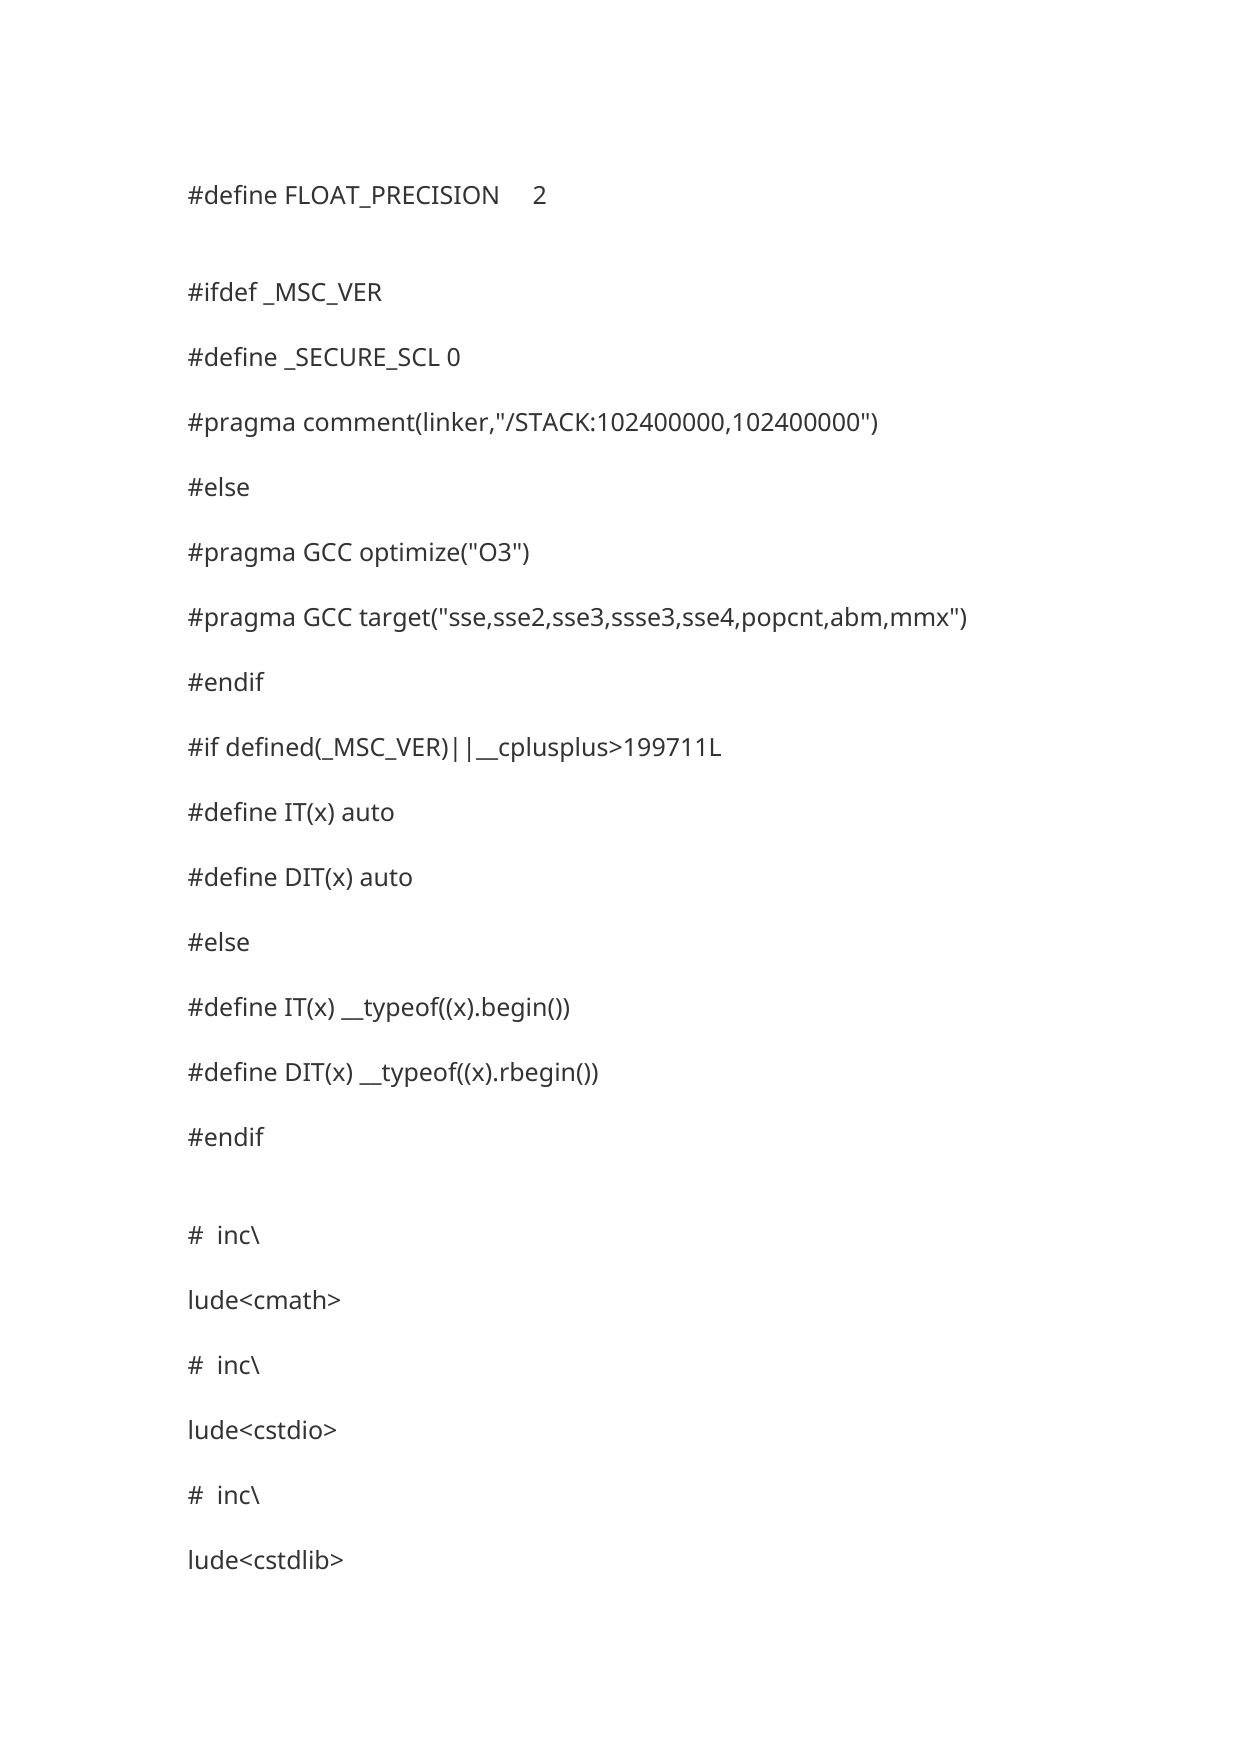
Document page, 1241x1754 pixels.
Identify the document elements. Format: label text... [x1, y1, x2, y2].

text #endif [187, 1104, 1053, 1169]
text #else [187, 454, 1053, 519]
text #define _SECURE_SCL 0 [187, 324, 1053, 389]
text #define DIT(x) auto [187, 844, 1053, 909]
text # inc\ [187, 1462, 1053, 1527]
text #define IT(x) auto [187, 779, 1053, 844]
text # inc\ [187, 1202, 1053, 1267]
text lude<cmath> [187, 1267, 1053, 1332]
text #pragma GCC optimize("O3") [187, 519, 1053, 584]
text #define DIT(x) __typeof((x).rbegin()) [187, 1039, 1053, 1104]
text # inc\ [187, 1332, 1053, 1397]
text #endif [187, 649, 1053, 714]
text #else [187, 909, 1053, 974]
text #define FLOAT_PRECISION 2 [187, 162, 1053, 227]
text #pragma comment(linker,"/STACK:102400000,102400000") [187, 389, 1053, 454]
text lude<cstdio> [187, 1397, 1053, 1462]
text #ifdef _MSC_VER [187, 259, 1053, 324]
text #pragma GCC target("sse,sse2,sse3,ssse3,sse4,popcnt,abm,mmx") [187, 584, 1053, 649]
text #if defined(_MSC_VER)||__cplusplus>199711L [187, 714, 1053, 779]
text lude<cstdlib> [187, 1527, 1053, 1592]
text #define IT(x) __typeof((x).begin()) [187, 974, 1053, 1039]
